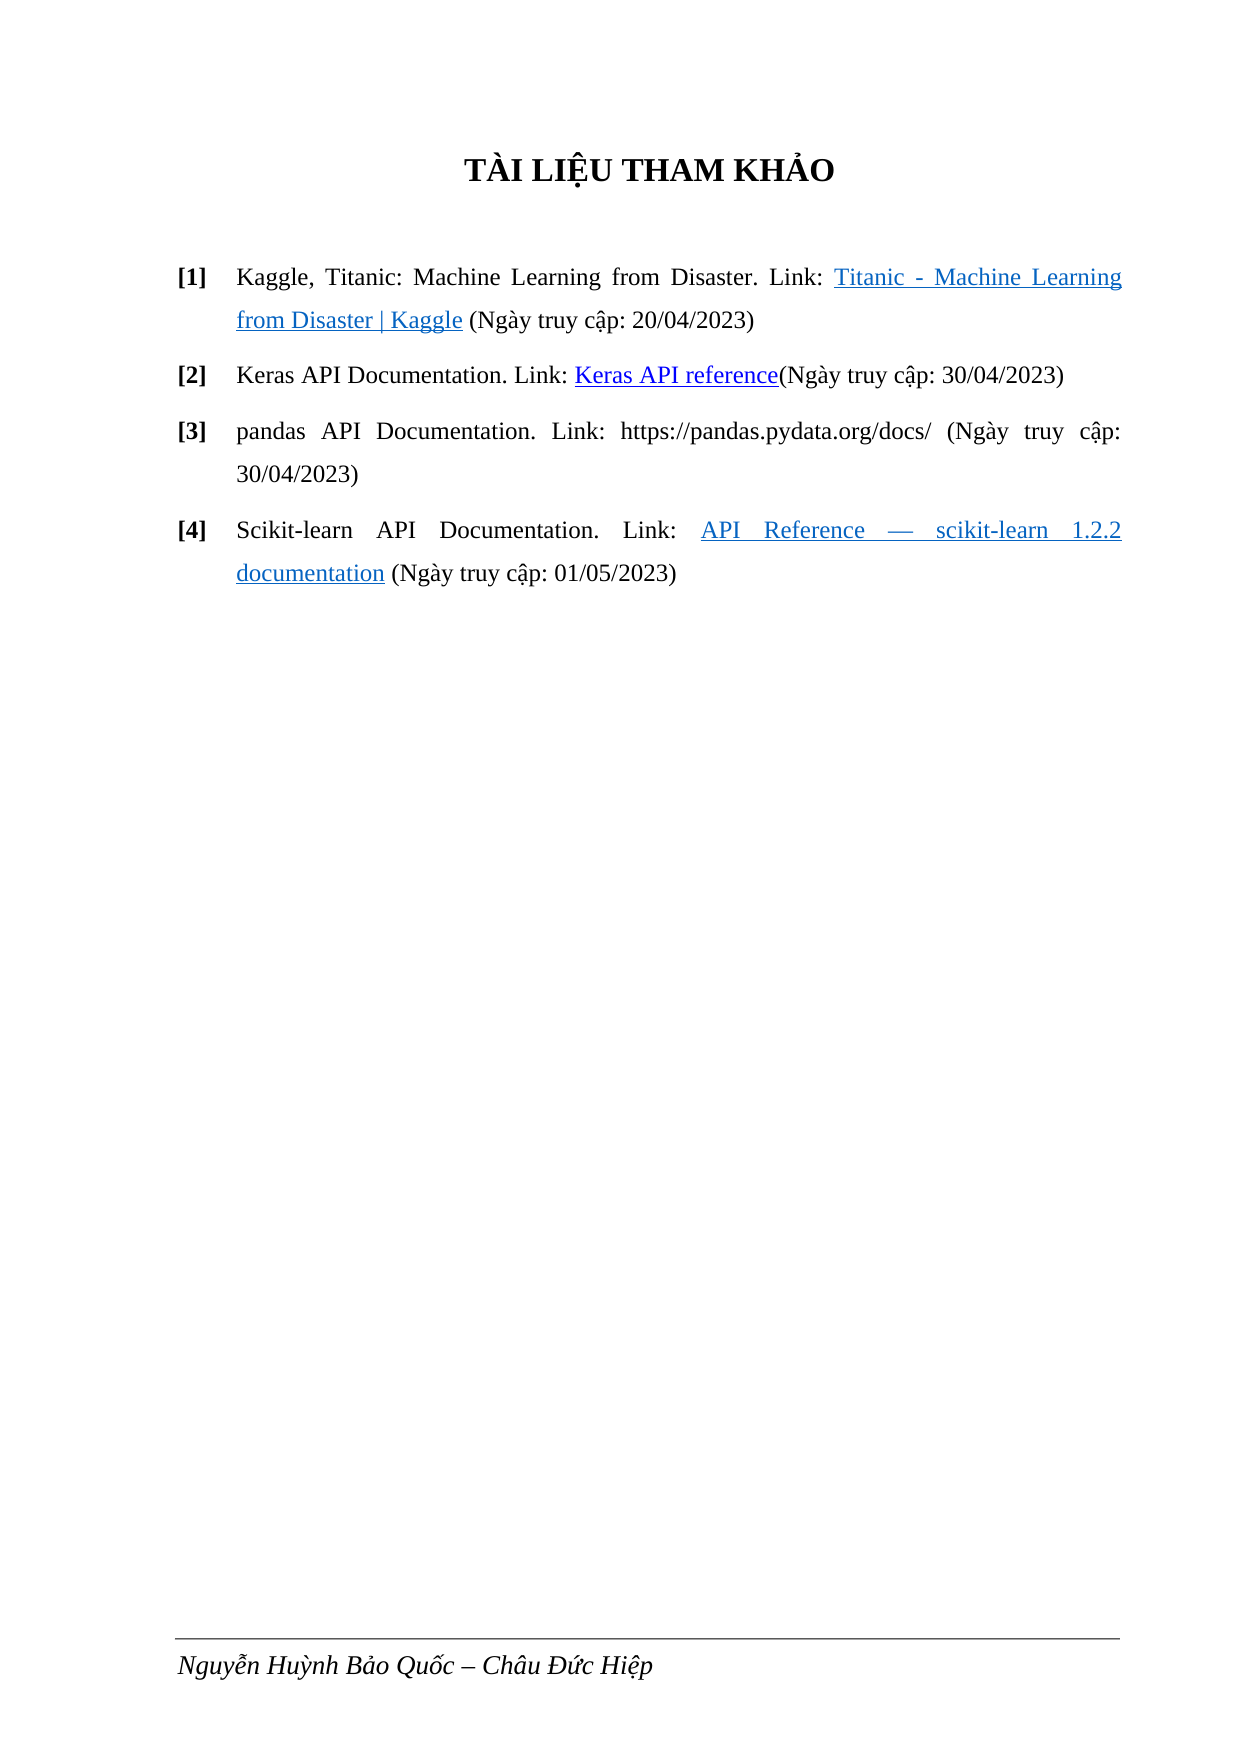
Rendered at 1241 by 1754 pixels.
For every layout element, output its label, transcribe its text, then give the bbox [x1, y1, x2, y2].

text Keras API Documentation. Link: Keras API reference(Ngày truy cập: 30/04/2023) [177, 361, 1122, 389]
text Scikit-learn API Documentation. Link: API Reference — scikit-learn 1.2.2 documentation (Ngày truy cập: 01/05/2023) [177, 515, 1122, 587]
text Kaggle, Titanic: Machine Learning from Disaster. Link: Titanic - Machine Learning from Disaster | Kaggle (Ngày truy cập: 20/04/2023) [177, 262, 1122, 334]
text TÀI LIỆU THAM KHẢO [177, 150, 1122, 222]
text pandas API Documentation. Link: https://pandas.pydata.org/docs/ (Ngày truy cập: 30/04/2023) [177, 416, 1122, 488]
